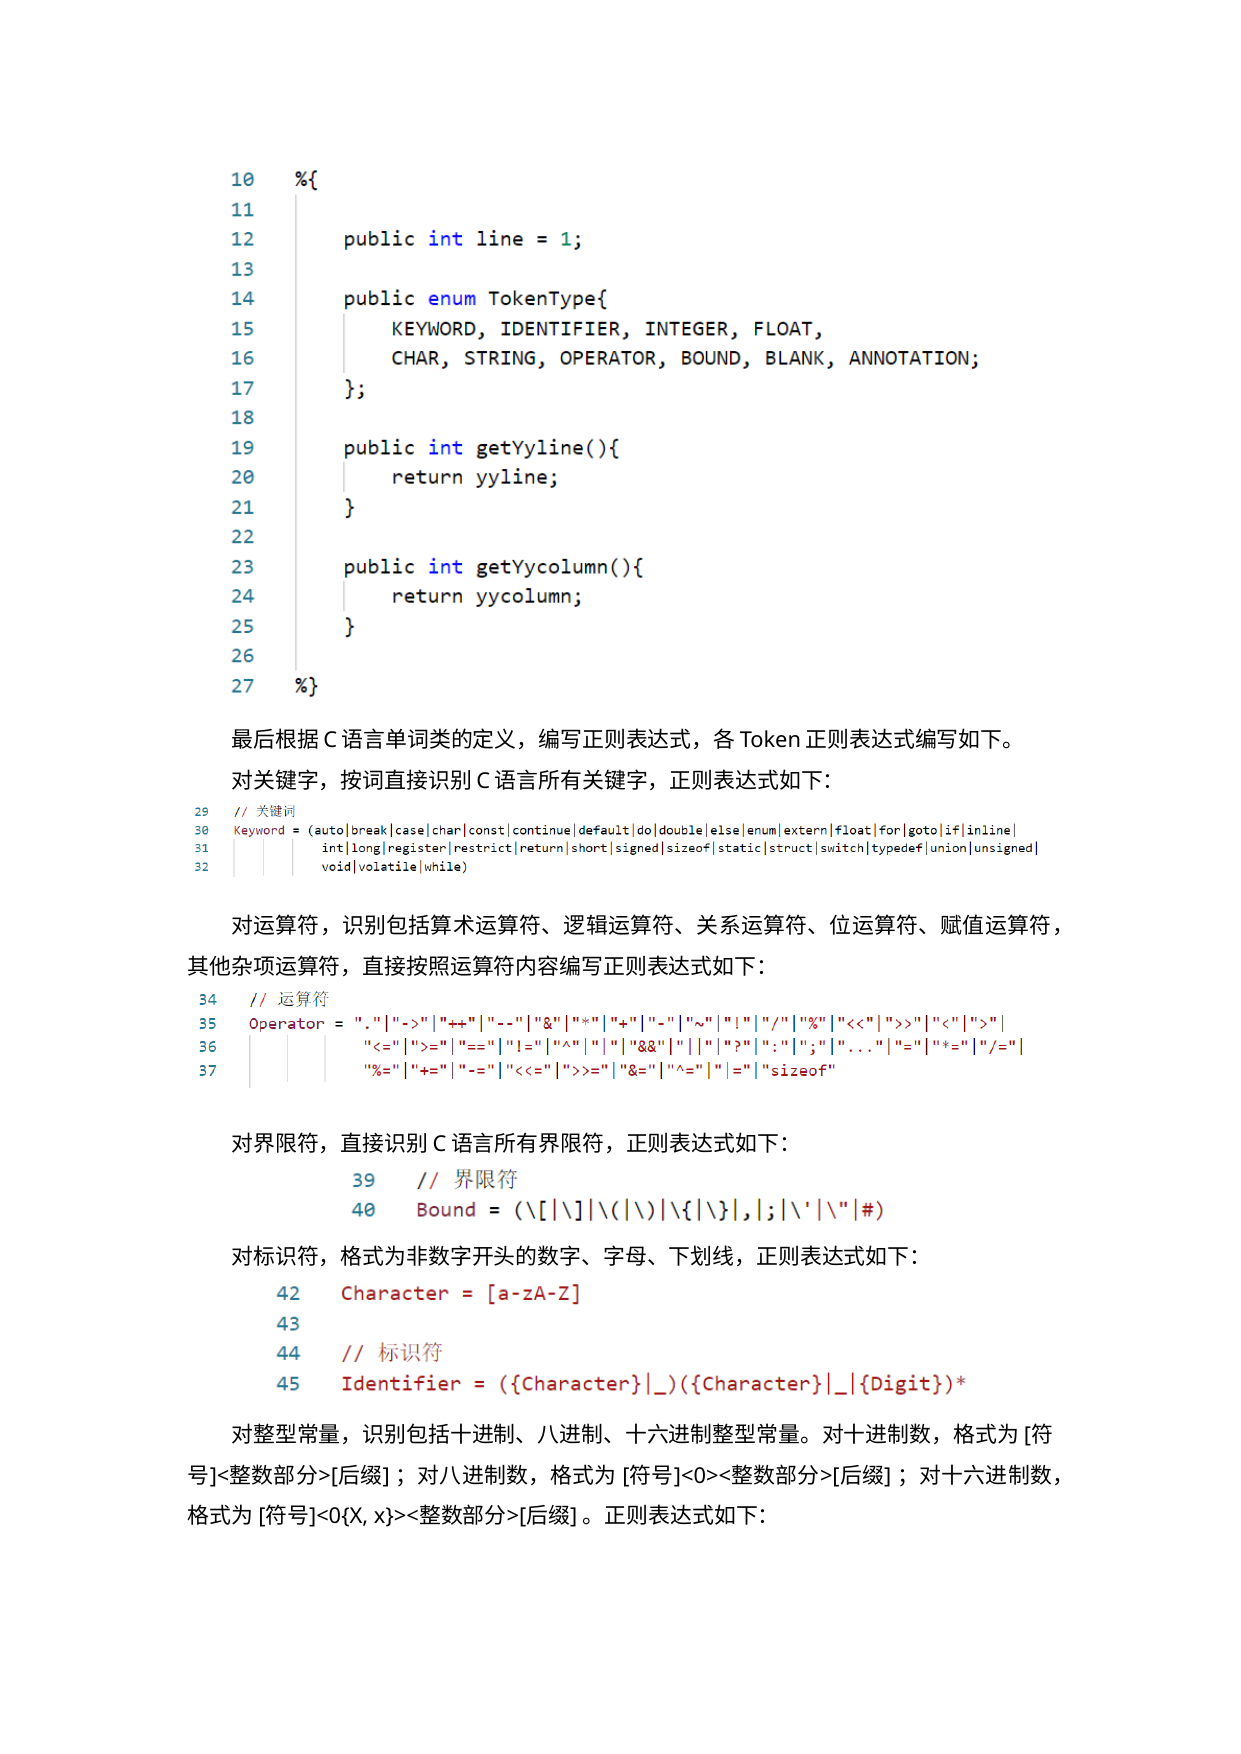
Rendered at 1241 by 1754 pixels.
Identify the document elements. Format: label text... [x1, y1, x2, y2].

text 对整型常量，识别包括十进制、八进制、十六进制整型常量。对十进制数，格式为 [符号]<整数部分>[后缀] ；对八进制数，格式为 [符号]<0><整数部分>[后缀] ；对十六进制数，格式为 [符号]<0{X, x}><整数部分>[后缀] 。正则表达式如下： [187, 1417, 1053, 1530]
text 对界限符，直接识别C语言所有界限符，正则表达式如下： [187, 1126, 1053, 1158]
text 最后根据C语言单词类的定义，编写正则表达式，各Token正则表达式编写如下。 [187, 722, 1053, 754]
picture [339, 1166, 901, 1226]
text 对运算符，识别包括算术运算符、逻辑运算符、关系运算符、位运算符、赋值运算符，其他杂项运算符，直接按照运算符内容编写正则表达式如下： [187, 908, 1053, 981]
picture [219, 162, 1021, 703]
text 对关键字，按词直接识别C语言所有关键字，正则表达式如下： [187, 762, 1053, 795]
picture [187, 988, 1053, 1088]
text 对标识符，格式为非数字开头的数字、字母、下划线，正则表达式如下： [187, 1239, 1053, 1271]
picture [266, 1279, 974, 1402]
picture [187, 802, 1053, 877]
